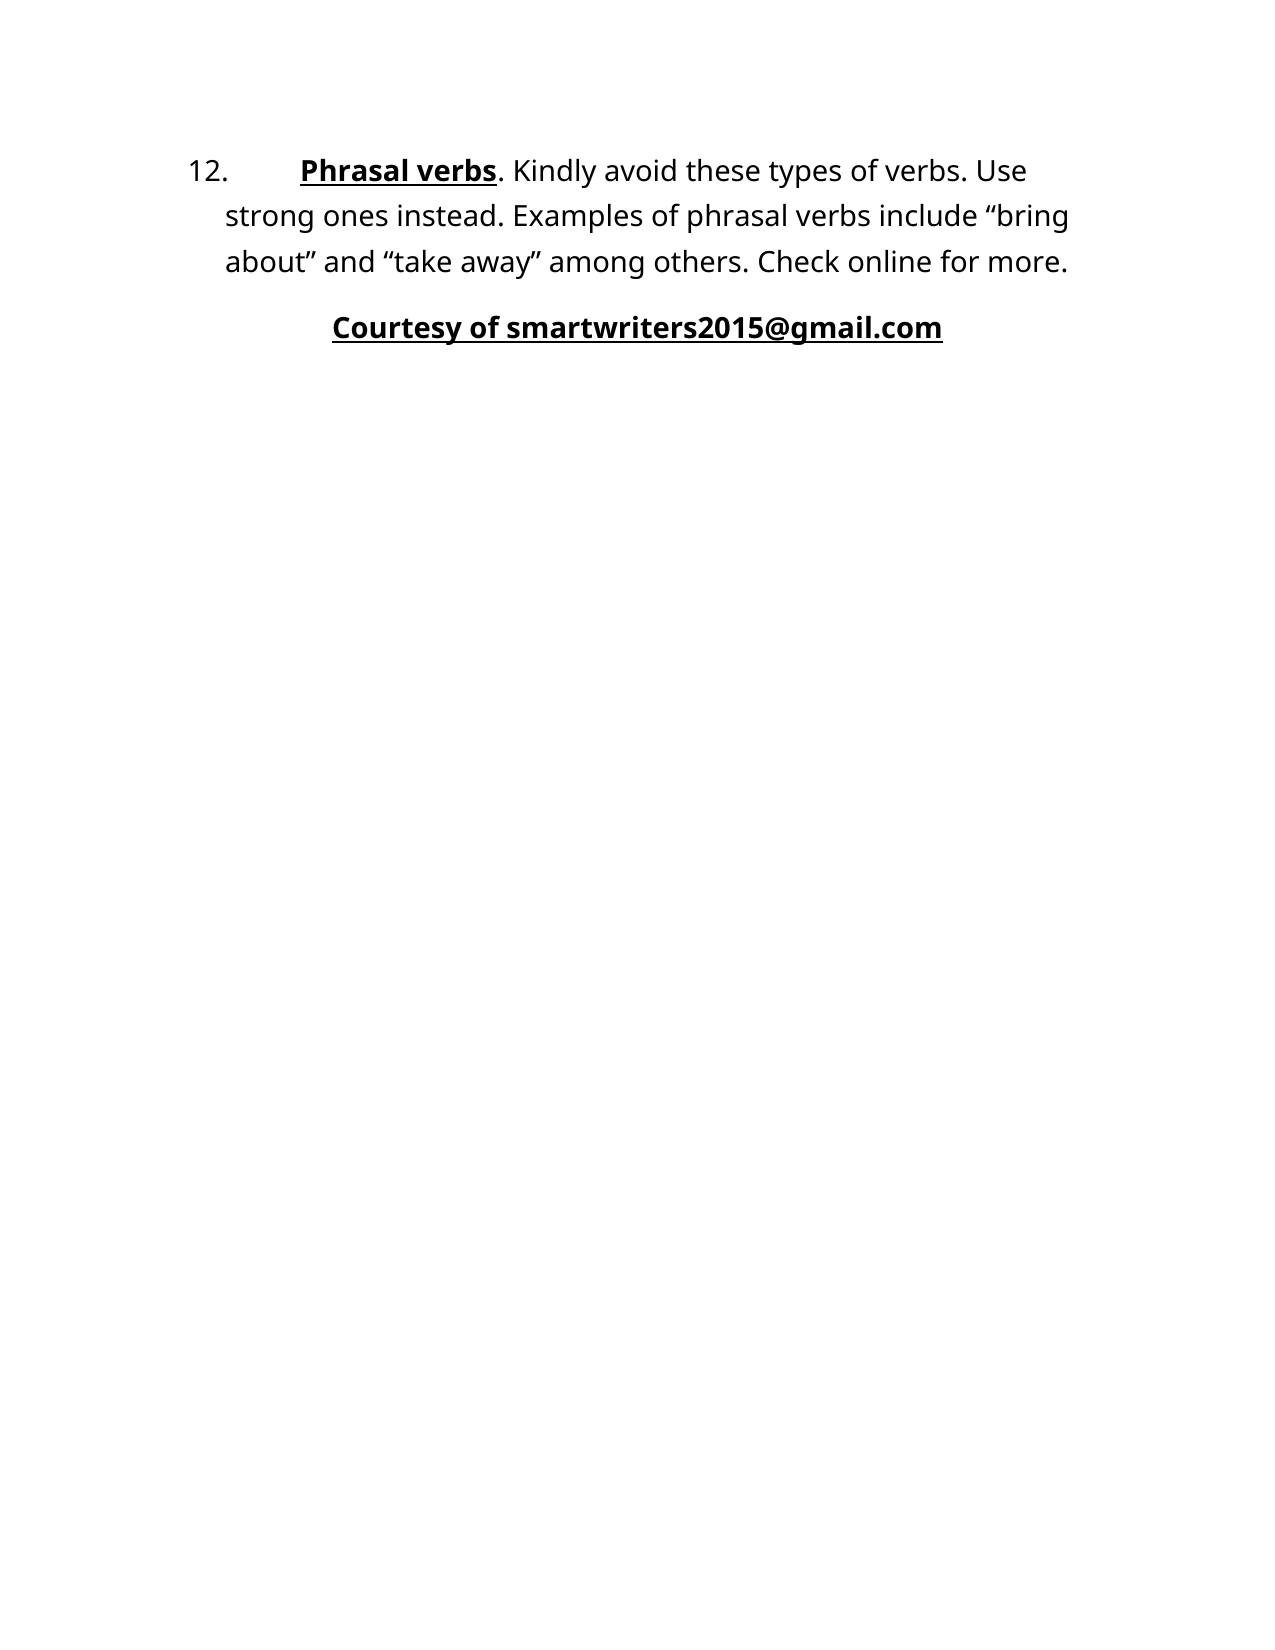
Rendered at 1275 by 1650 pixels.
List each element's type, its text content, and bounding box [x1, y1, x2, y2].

text Courtesy of smartwriters2015@gmail.com [150, 308, 1125, 347]
list Phrasal verbs. Kindly avoid these types of verbs. Use strong ones instead. Examples of phrasal verbs include “bring about” and “take away” among others. Check online for more. [187, 150, 1125, 281]
